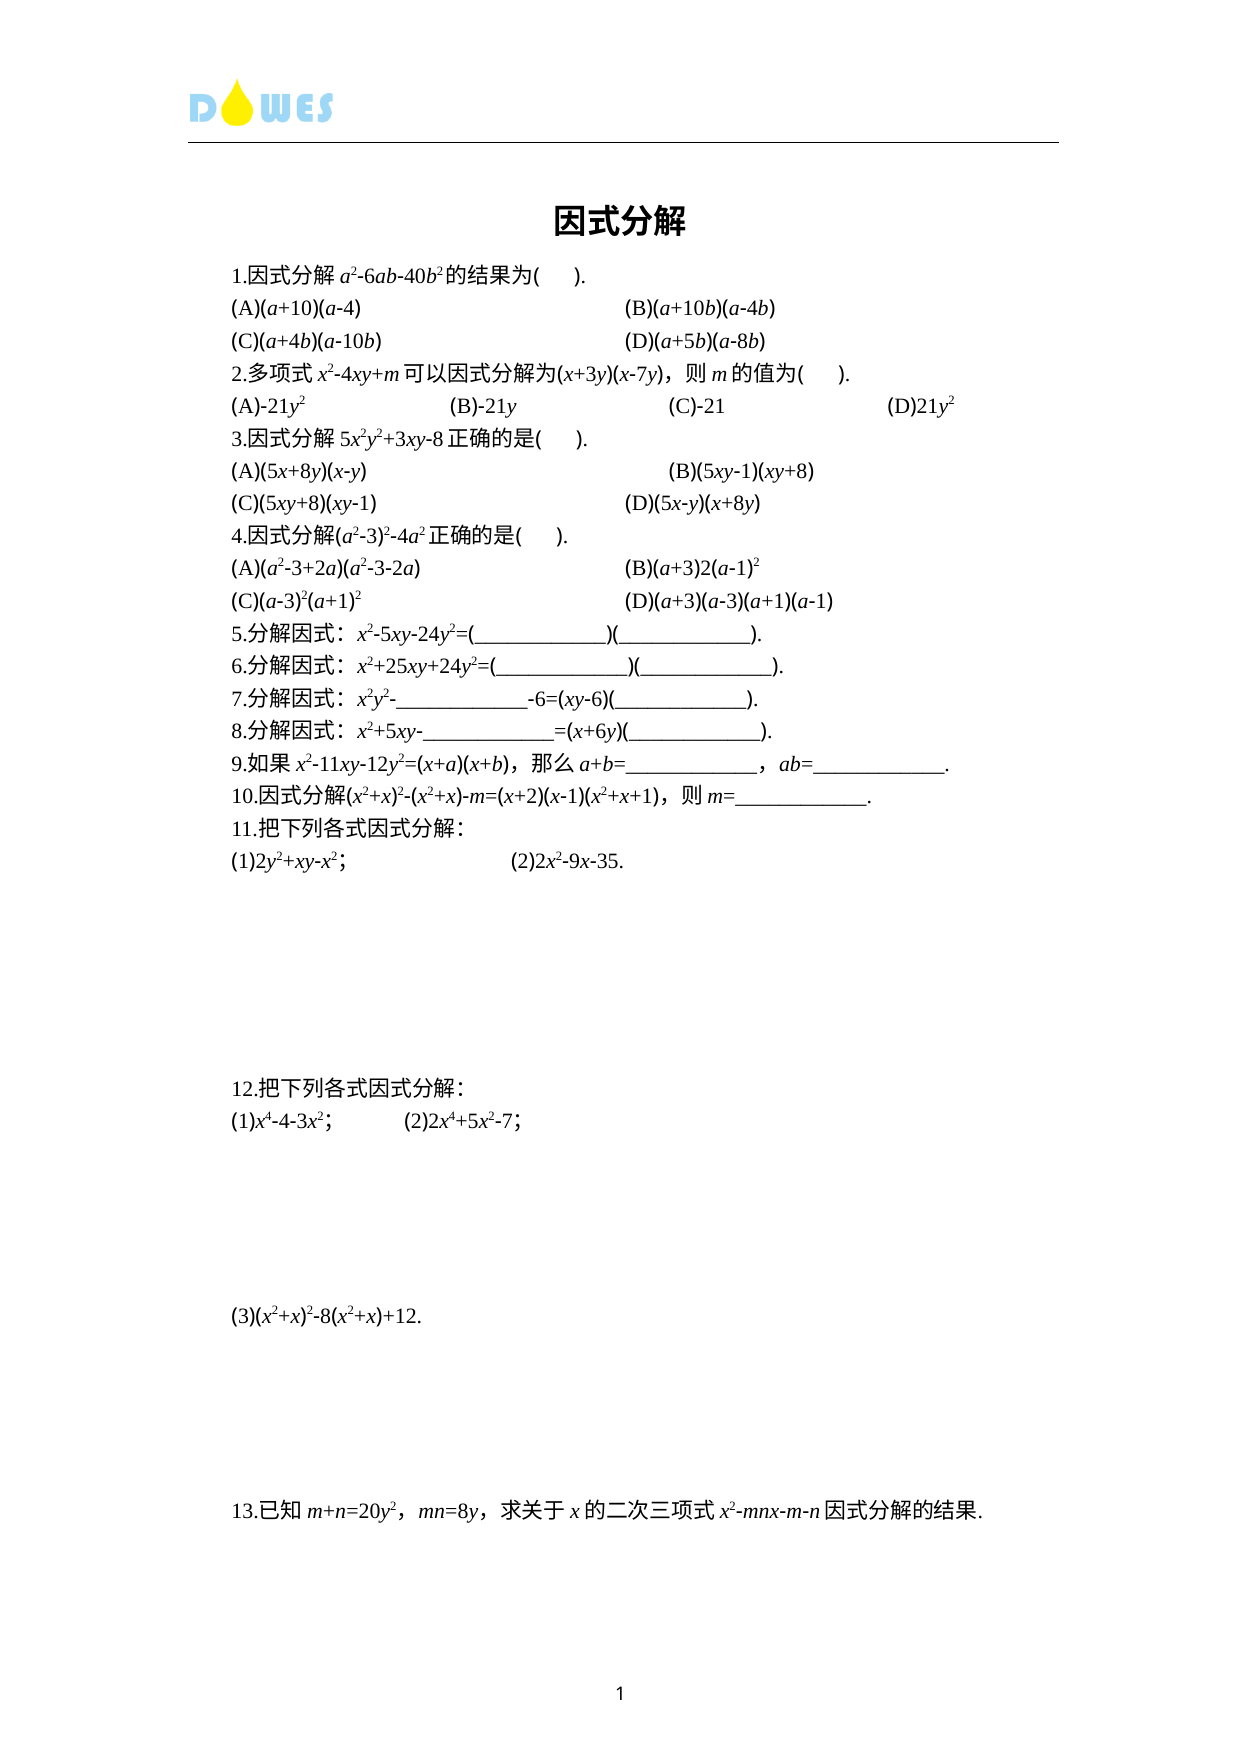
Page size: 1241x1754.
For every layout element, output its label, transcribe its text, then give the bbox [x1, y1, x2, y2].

text 10.因式分解(x2+x)2-(x2+x)-m=(x+2)(x-1)(x2+x+1)，则m=____________. [187, 778, 1053, 811]
text 4.因式分解(a2-3)2-4a2正确的是( ). [187, 518, 1053, 551]
text (A)(a2-3+2a)(a2-3-2a) (B)(a+3)2(a-1)2 [187, 551, 1053, 583]
text (C)(5xy+8)(xy-1) (D)(5x-y)(x+8y) [187, 486, 1053, 518]
title 因式分解 [187, 187, 1053, 252]
text 5.分解因式：x2-5xy-24y2=(____________)(____________). [187, 616, 1053, 648]
text 11.把下列各式因式分解： [187, 811, 1053, 843]
text (3)(x2+x)2-8(x2+x)+12. [187, 1298, 1053, 1331]
text 2.多项式x2-4xy+m可以因式分解为(x+3y)(x-7y)，则m的值为( ). [187, 356, 1053, 388]
text 7.分解因式：x2y2-____________-6=(xy-6)(____________). [187, 681, 1053, 713]
text 6.分解因式：x2+25xy+24y2=(____________)(____________). [187, 648, 1053, 681]
text (C)(a+4b)(a-10b) (D)(a+5b)(a-8b) [187, 323, 1053, 356]
text 8.分解因式：x2+5xy-____________=(x+6y)(____________). [187, 713, 1053, 746]
text (A)(5x+8y)(x-y) (B)(5xy-1)(xy+8) [187, 453, 1053, 486]
text 9.如果x2-11xy-12y2=(x+a)(x+b)，那么a+b=____________，ab=____________. [187, 746, 1053, 778]
text (A)-21y2 (B)-21y (C)-21 (D)21y2 [187, 388, 1053, 421]
text (1)2y2+xy-x2； (2)2x2-9x-35. [187, 843, 1053, 876]
text 13.已知m+n=20y2，mn=8y，求关于x的二次三项式x2-mnx-m-n因式分解的结果. [187, 1493, 1053, 1526]
text (A)(a+10)(a-4) (B)(a+10b)(a-4b) [187, 291, 1053, 323]
text (1)x4-4-3x2； (2)2x4+5x2-7； [187, 1103, 1053, 1136]
text 3.因式分解5x2y2+3xy-8正确的是( ). [187, 421, 1053, 453]
picture [178, 71, 346, 139]
text (C)(a-3)2(a+1)2 (D)(a+3)(a-3)(a+1)(a-1) [187, 583, 1053, 616]
text 12.把下列各式因式分解： [187, 1071, 1053, 1103]
text 1.因式分解a2-6ab-40b2的结果为( ). [187, 258, 1053, 291]
